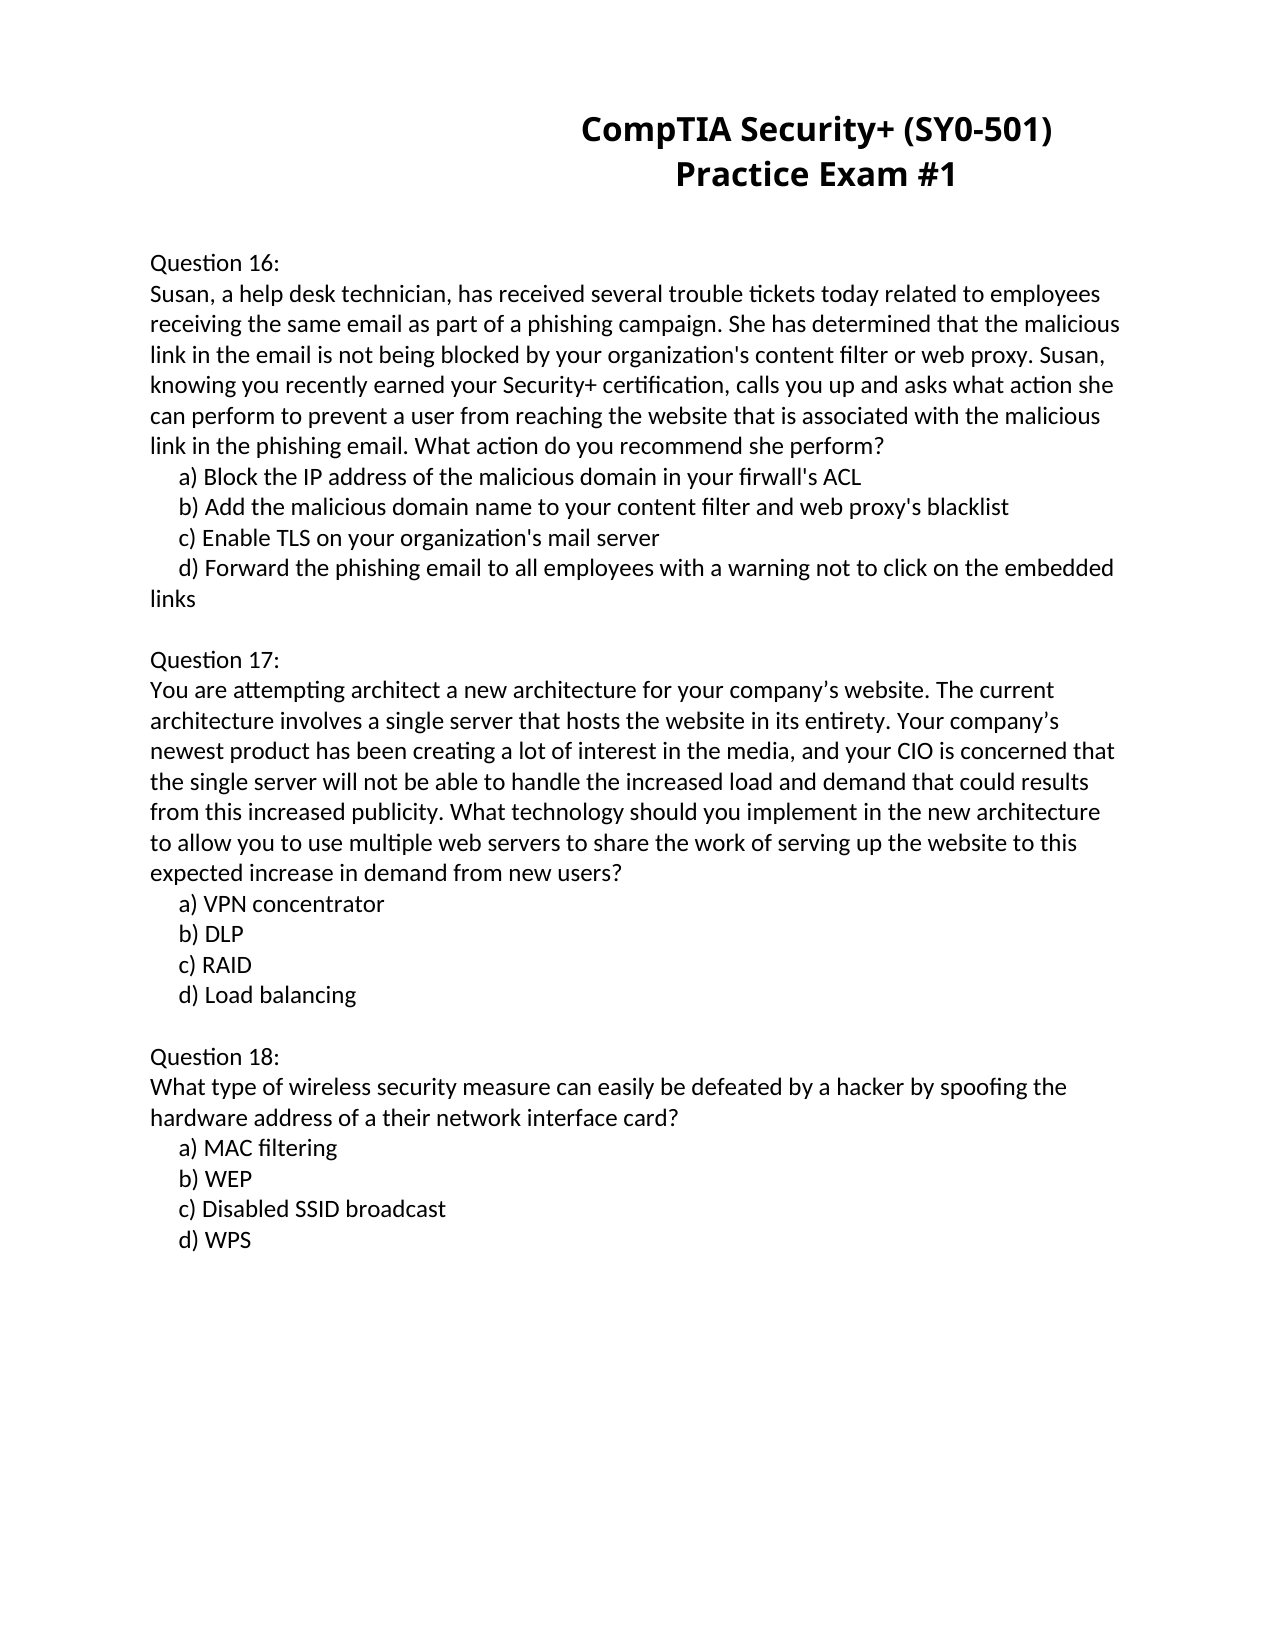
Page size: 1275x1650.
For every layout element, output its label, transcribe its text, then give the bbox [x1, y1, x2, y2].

text a) Block the IP address of the malicious domain in your firwall's ACL b) Add the malicious domain name to your content filter and web proxy's blacklist c) Enable TLS on your organization's mail server d) Forward the phishing email to all employees with a warning not to click on the embedded links [150, 461, 1125, 613]
text a) MAC filtering b) WEP c) Disabled SSID broadcast d) WPS [150, 1132, 1125, 1254]
text a) VPN concentrator b) DLP c) RAID d) Load balancing [150, 888, 1125, 1010]
text Question 17: [150, 644, 1125, 674]
text Question 18: [150, 1041, 1125, 1071]
text What type of wireless security measure can easily be defeated by a hacker by spoofing the hardware address of a their network interface card? [150, 1071, 1125, 1132]
text Question 16: [150, 247, 1125, 278]
text Susan, a help desk technician, has received several trouble tickets today related to employees receiving the same email as part of a phishing campaign. She has determined that the malicious link in the email is not being blocked by your organization's content filter or web proxy. Susan, knowing you recently earned your Security+ certification, calls you up and asks what action she can perform to prevent a user from reaching the website that is associated with the malicious link in the phishing email. What action do you recommend she perform? [150, 278, 1125, 461]
text You are attempting architect a new architecture for your company’s website. The current architecture involves a single server that hosts the website in its entirety. Your company’s newest product has been creating a lot of interest in the media, and your CIO is concerned that the single server will not be able to handle the increased load and demand that could results from this increased publicity. What technology should you implement in the new architecture to allow you to use multiple web servers to share the work of serving up the website to this expected increase in demand from new users? [150, 674, 1125, 888]
